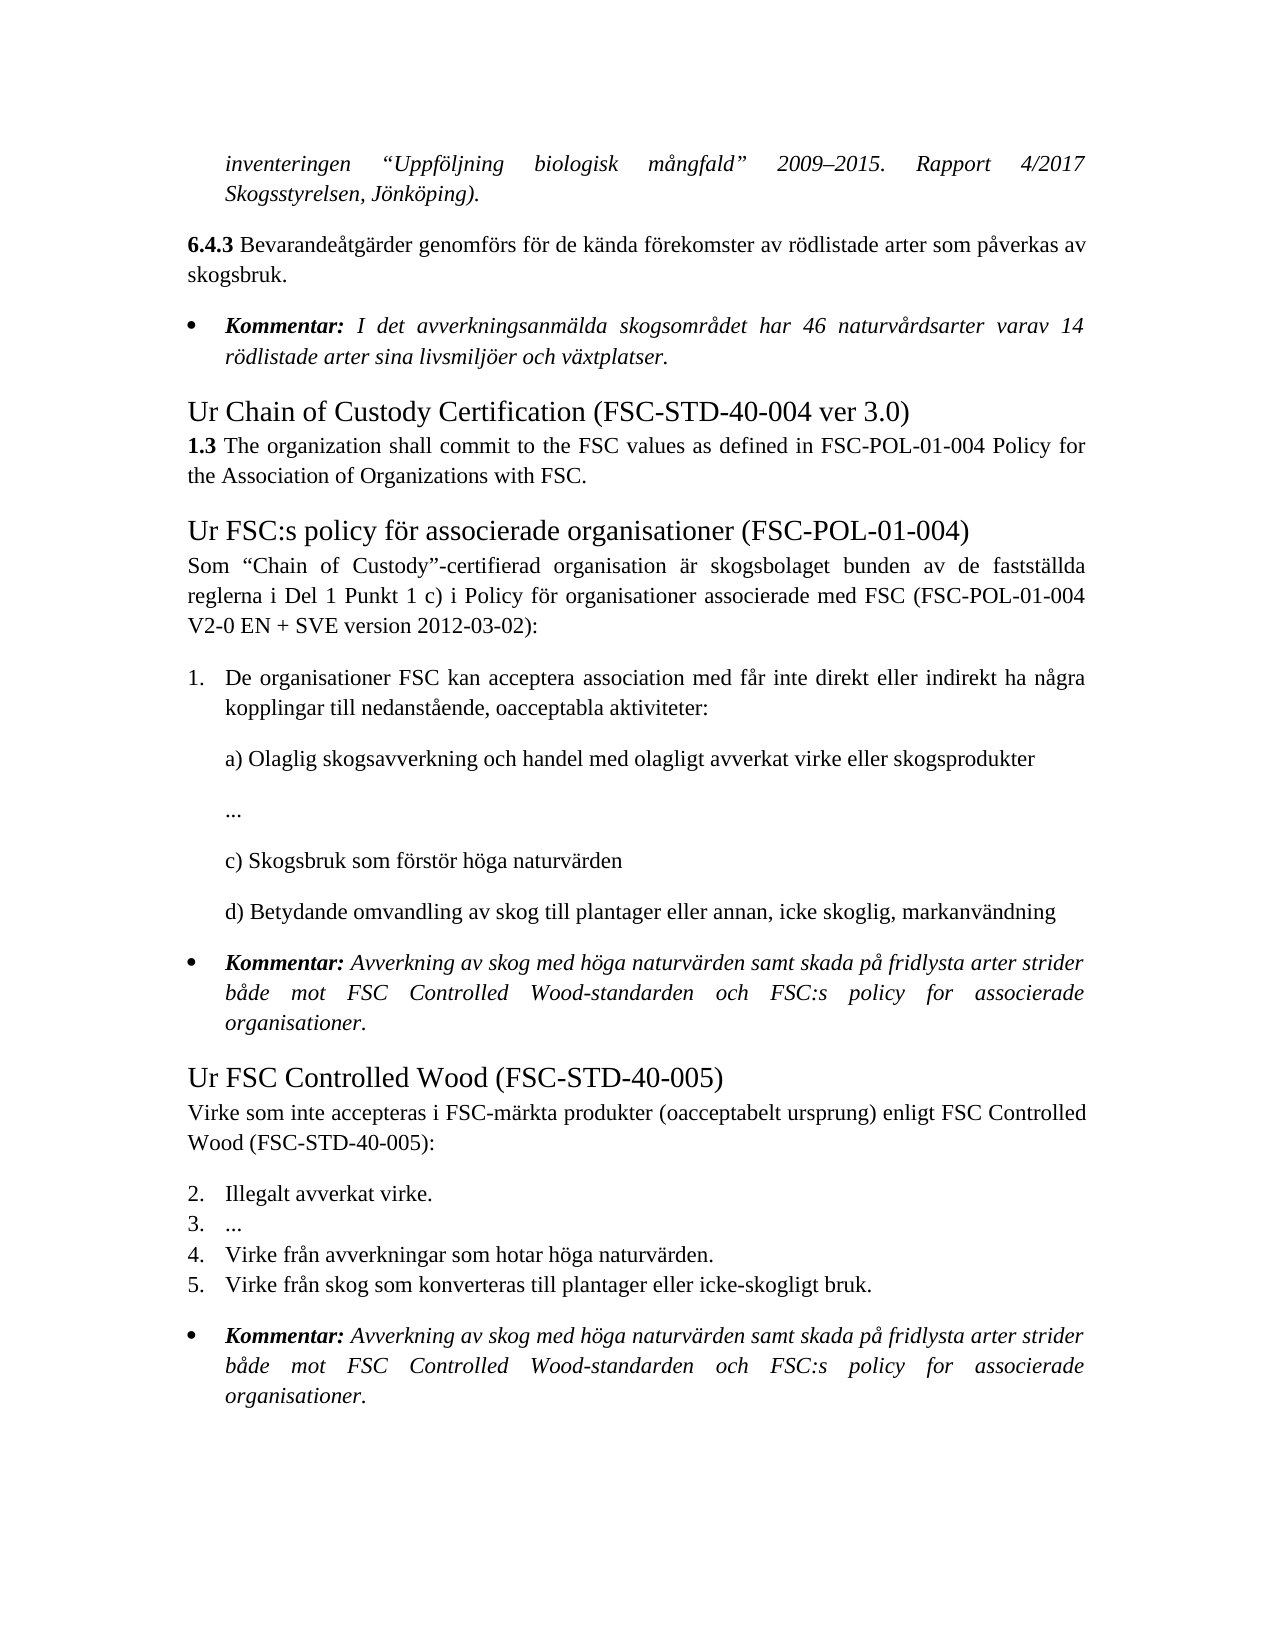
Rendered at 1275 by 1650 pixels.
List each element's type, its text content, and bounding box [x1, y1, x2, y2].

list Virke från skog som konverteras till plantager eller icke-skogligt bruk. [187, 1271, 1087, 1297]
subtitle Ur FSC Controlled Wood (FSC-STD-40-005) [187, 1060, 1087, 1094]
text d) Betydande omvandling av skog till plantager eller annan, icke skoglig, markanvändning [225, 898, 1087, 924]
list De organisationer FSC kan acceptera association med får inte direkt eller indirekt ha några kopplingar till nedanstående, oacceptabla aktiviteter: [187, 663, 1087, 720]
subtitle Ur FSC:s policy för associerade organisationer (FSC-POL-01-004) [187, 513, 1087, 547]
text Som “Chain of Custody”-certifierad organisation är skogsbolaget bunden av de fastställda reglerna i Del 1 Punkt 1 c) i Policy för organisationer associerade med FSC (FSC-POL-01-004 V2-0 EN + SVE version 2012-03-02): [187, 552, 1087, 639]
list Illegalt avverkat virke. [187, 1180, 1087, 1207]
text Virke som inte accepteras i FSC-märkta produkter (oacceptabelt ursprung) enligt FSC Controlled Wood (FSC-STD-40-005): [187, 1099, 1087, 1156]
subtitle Ur Chain of Custody Certification (FSC-STD-40-004 ver 3.0) [187, 394, 1087, 427]
text c) Skogsbruk som förstör höga naturvärden [225, 847, 1087, 873]
text 1.3 The organization shall commit to the FSC values as defined in FSC-POL-01-004 Policy for the Association of Organizations with FSC. [187, 432, 1087, 489]
text 6.4.3 Bevarandeåtgärder genomförs för de kända förekomster av rödlistade arter som påverkas av skogsbruk. [187, 231, 1087, 288]
list Virke från avverkningar som hotar höga naturvärden. [187, 1241, 1087, 1267]
list Kommentar: I det avverkningsanmälda skogsområdet har 46 naturvårdsarter varav 14 rödlistade arter sina livsmiljöer och växtplatser. [187, 312, 1087, 369]
text a) Olaglig skogsavverkning och handel med olagligt avverkat virke eller skogsprodukter [225, 745, 1087, 771]
list ... [187, 1210, 1087, 1237]
text ... [225, 796, 1087, 822]
